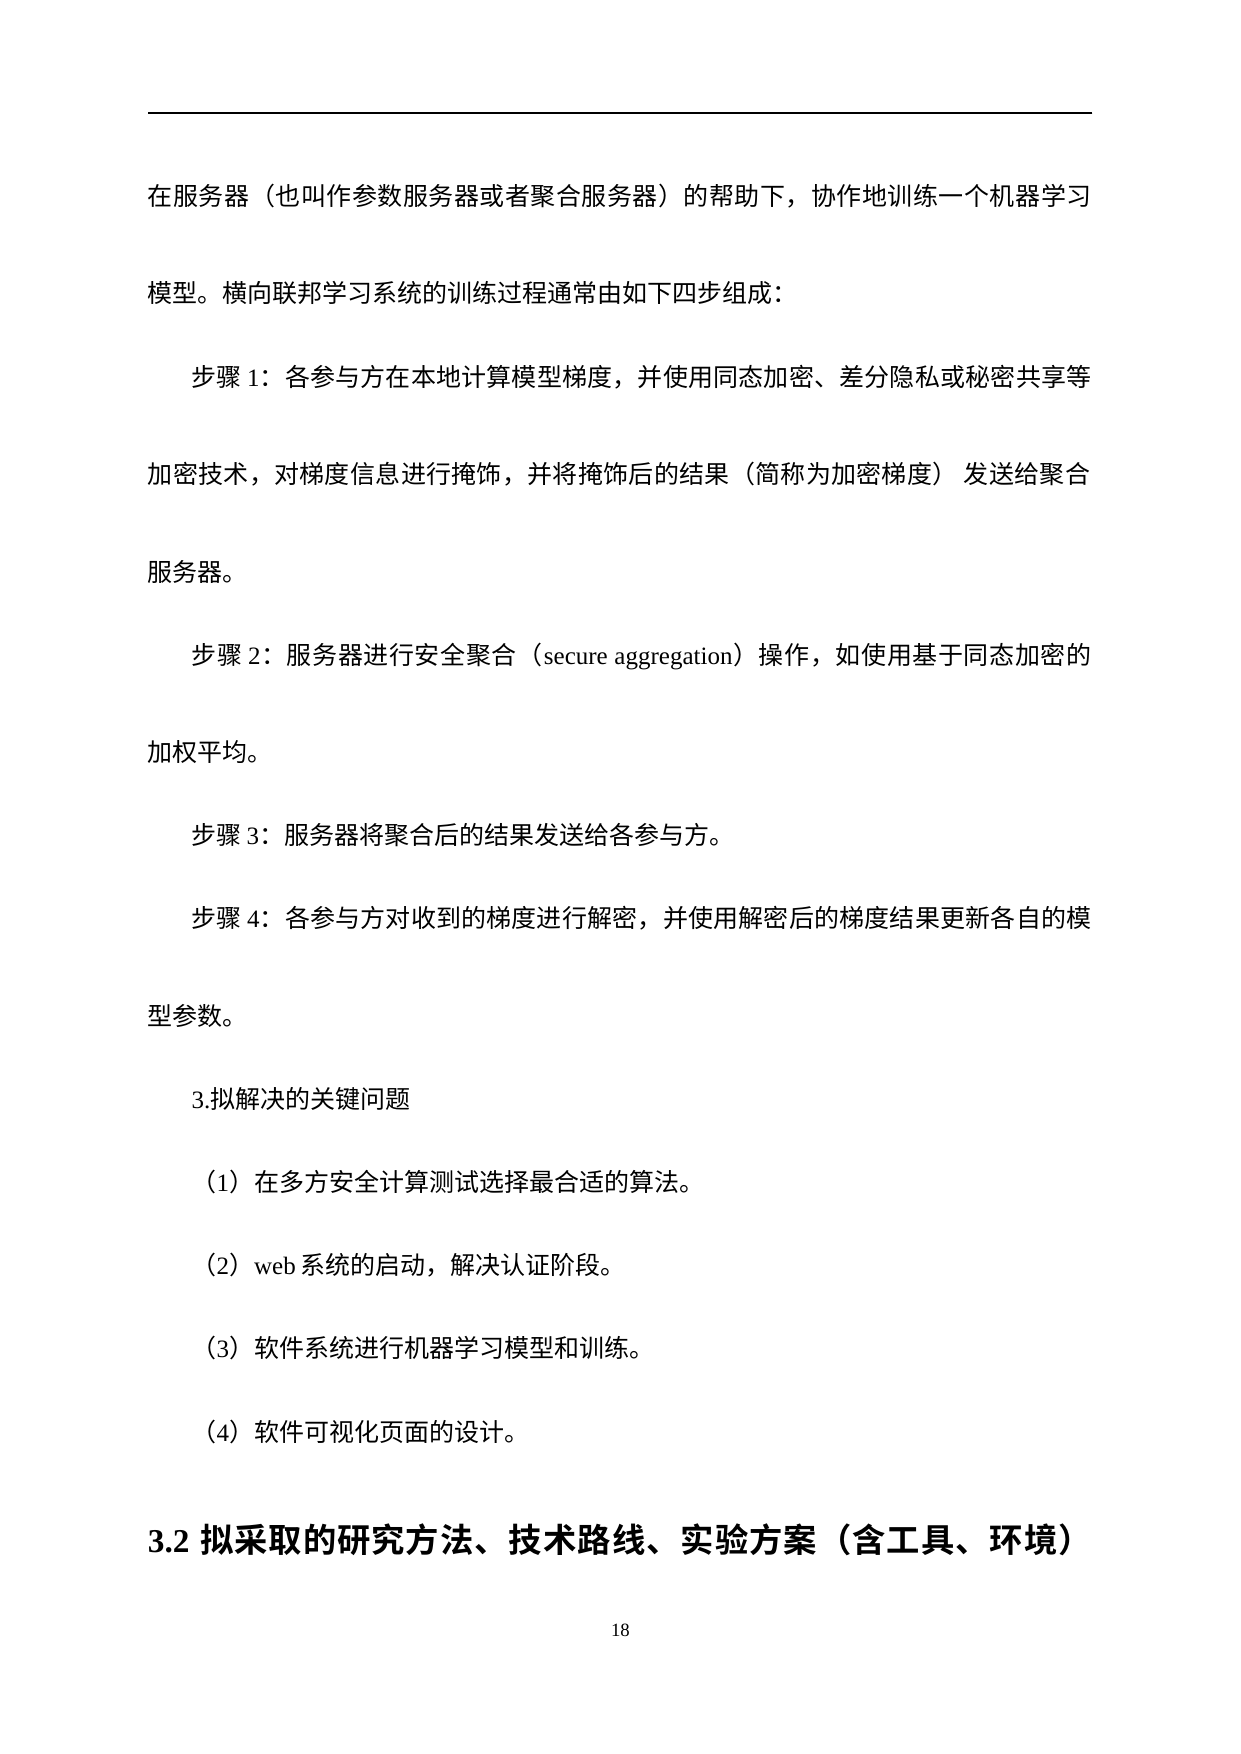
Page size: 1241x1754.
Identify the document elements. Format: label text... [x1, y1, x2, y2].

text 步骤1：各参与方在本地计算模型梯度，并使用同态加密、差分隐私或秘密共享等加密技术，对梯度信息进行掩饰，并将掩饰后的结果（简称为加密梯度） 发送给聚合服务器。 [148, 343, 1092, 603]
text 步骤3：服务器将聚合后的结果发送给各参与方。 [148, 801, 1092, 866]
text （3）软件系统进行机器学习模型和训练。 [148, 1314, 1092, 1379]
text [148, 162, 1092, 324]
text （2）web系统的启动，解决认证阶段。 [148, 1231, 1092, 1296]
text （4）软件可视化页面的设计。 [148, 1398, 1092, 1463]
text 步骤4：各参与方对收到的梯度进行解密，并使用解密后的梯度结果更新各自的模型参数。 [148, 884, 1092, 1047]
text 步骤2：服务器进行安全聚合（secure aggregation）操作，如使用基于同态加密的加权平均。 [148, 621, 1092, 783]
text 3.拟解决的关键问题 [148, 1065, 1092, 1130]
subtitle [148, 1506, 1092, 1571]
text （1）在多方安全计算测试选择最合适的算法。 [148, 1148, 1092, 1213]
